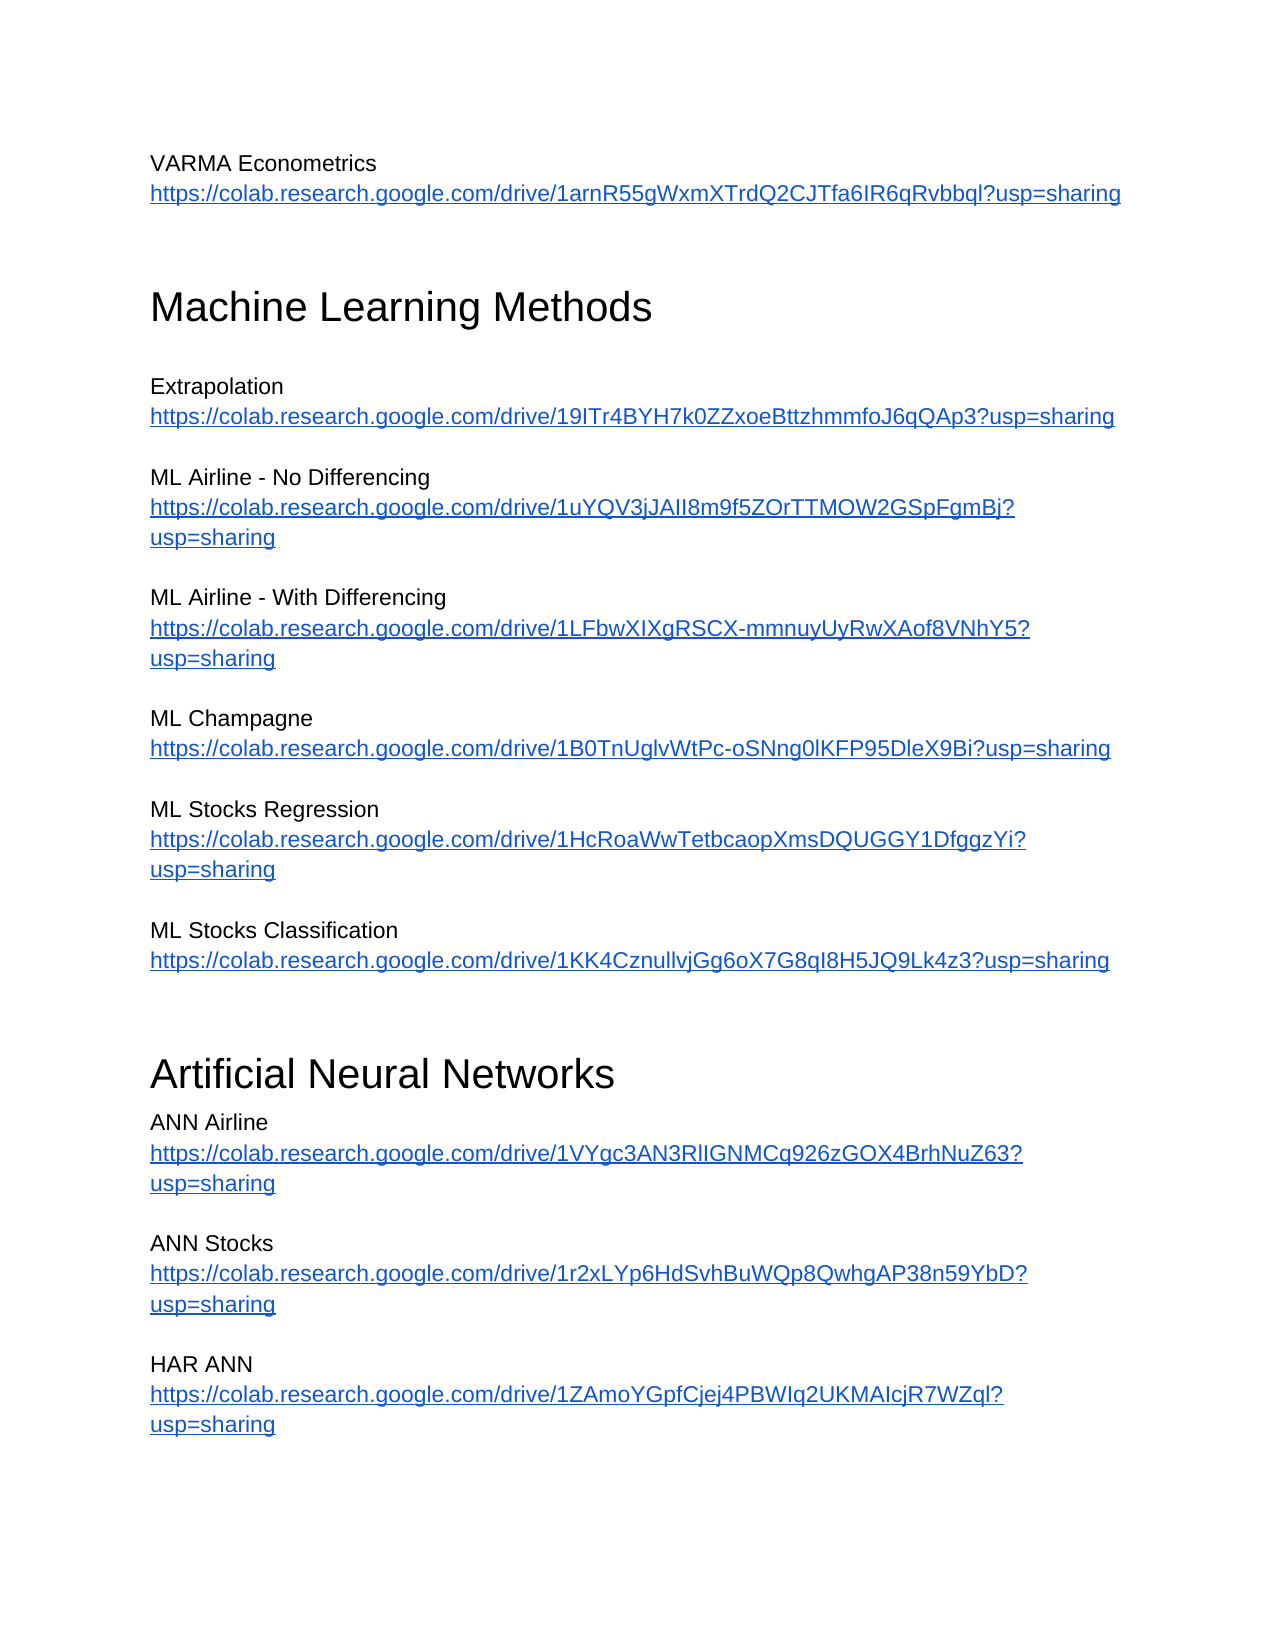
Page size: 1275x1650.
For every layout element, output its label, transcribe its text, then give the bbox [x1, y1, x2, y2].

text Extrapolation [150, 373, 1125, 399]
subtitle Machine Learning Methods [150, 282, 1125, 330]
text ML Stocks Classification [150, 917, 1125, 943]
text https://colab.research.google.com/drive/1uYQV3jJAII8m9f5ZOrTTMOW2GSpFgmBj?usp=sharing [150, 494, 1125, 550]
text ANN Stocks [150, 1230, 1125, 1257]
text https://colab.research.google.com/drive/1LFbwXIXgRSCX-mmnuyUyRwXAof8VNhY5?usp=sharing [150, 614, 1125, 671]
text ML Stocks Regression [150, 796, 1125, 822]
text https://colab.research.google.com/drive/1HcRoaWwTetbcaopXmsDQUGGY1DfggzYi?usp=sharing [150, 826, 1125, 883]
text https://colab.research.google.com/drive/1r2xLYp6HdSvhBuWQp8QwhgAP38n59YbD?usp=sharing [150, 1260, 1125, 1317]
text ML Airline - No Differencing [150, 463, 1125, 490]
text https://colab.research.google.com/drive/1B0TnUglvWtPc-oSNng0lKFP95DleX9Bi?usp=sharing [150, 735, 1125, 762]
text https://colab.research.google.com/drive/1KK4CznullvjGg6oX7G8qI8H5JQ9Lk4z3?usp=sharing [150, 947, 1125, 973]
text ML Champagne [150, 705, 1125, 732]
text HAR ANN [150, 1351, 1125, 1377]
text https://colab.research.google.com/drive/19ITr4BYH7k0ZZxoeBttzhmmfoJ6qQAp3?usp=sharing [150, 403, 1125, 429]
text https://colab.research.google.com/drive/1ZAmoYGpfCjej4PBWIq2UKMAIcjR7WZql?usp=sharing [150, 1381, 1125, 1438]
text ML Airline - With Differencing [150, 584, 1125, 611]
text ANN Airline [150, 1109, 1125, 1136]
subtitle Artificial Neural Networks [150, 1049, 1125, 1097]
text VARMA Econometrics [150, 150, 1125, 176]
text https://colab.research.google.com/drive/1arnR55gWxmXTrdQ2CJTfa6IR6qRvbbql?usp=sharing [150, 180, 1125, 207]
text https://colab.research.google.com/drive/1VYgc3AN3RlIGNMCq926zGOX4BrhNuZ63?usp=sharing [150, 1139, 1125, 1196]
